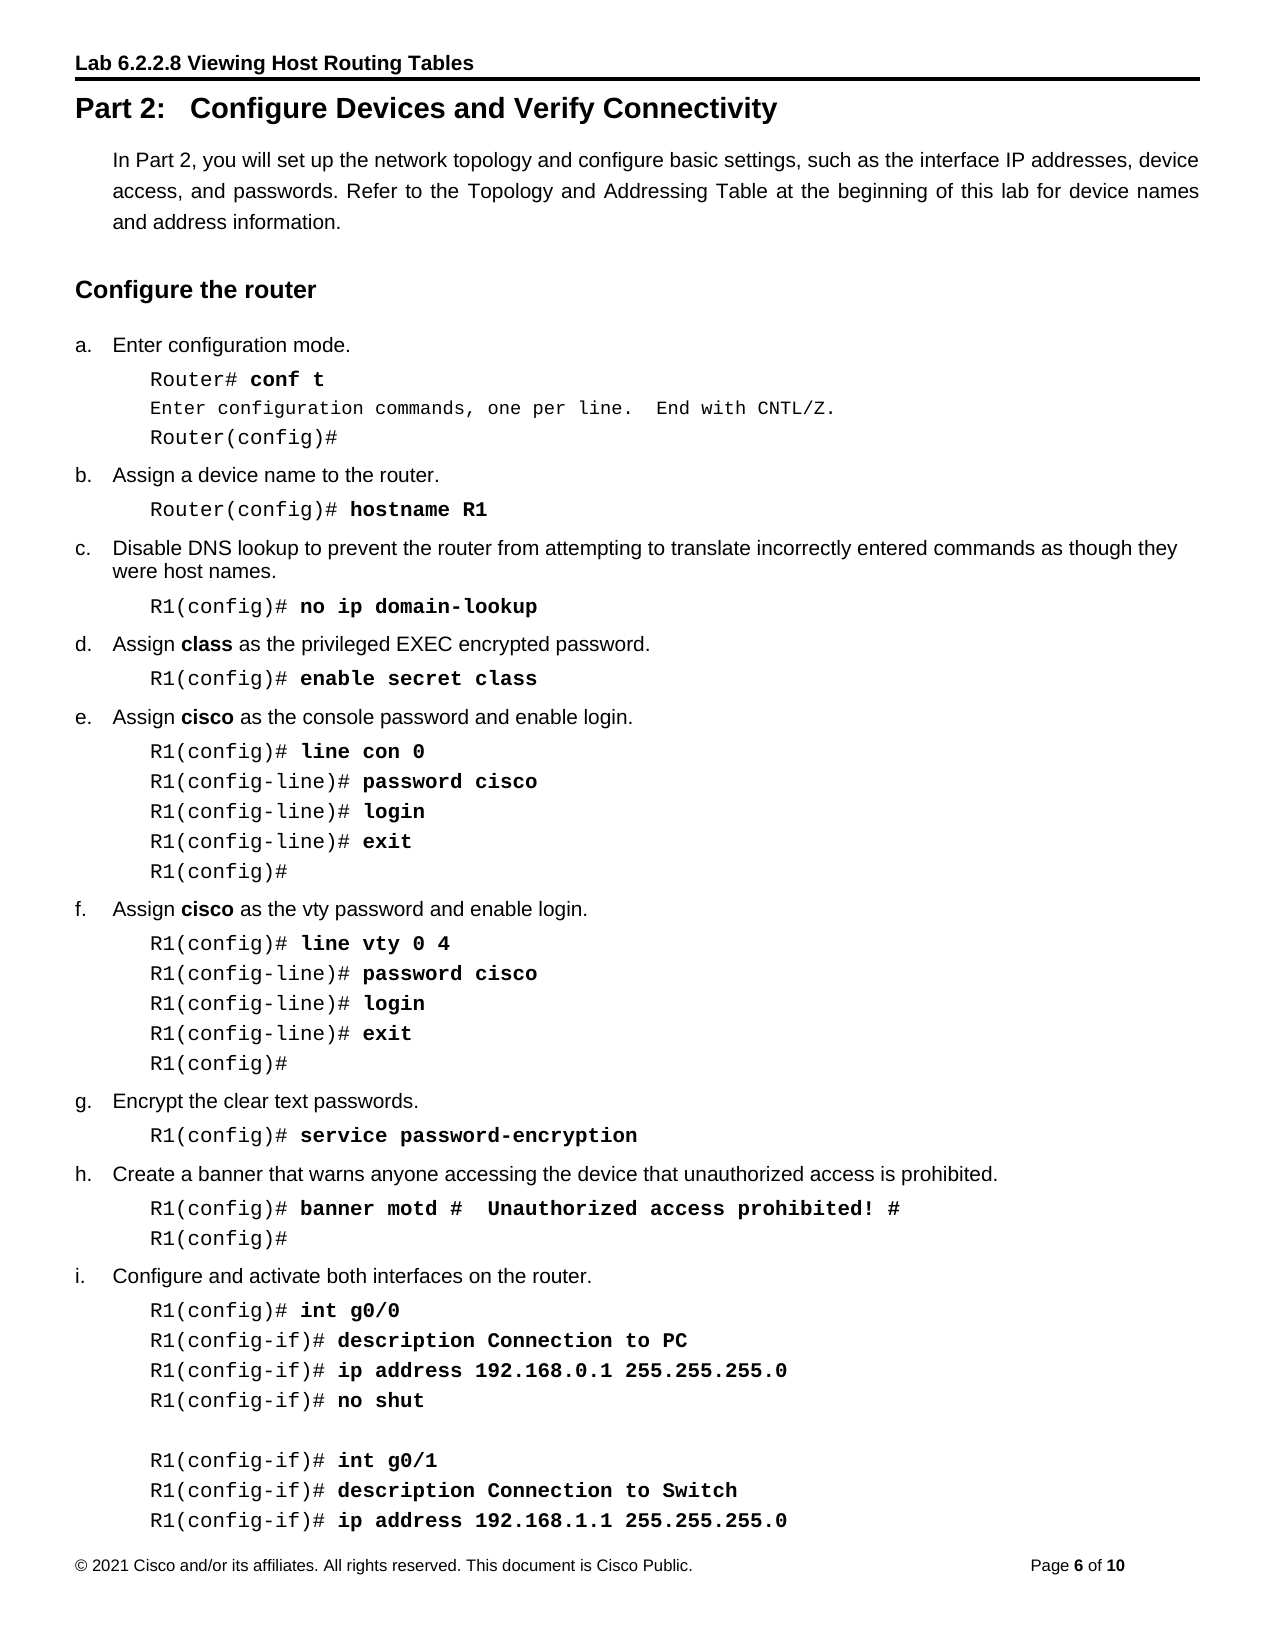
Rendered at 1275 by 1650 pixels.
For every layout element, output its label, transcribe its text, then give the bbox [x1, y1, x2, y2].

text R1(config-line)# password cisco [150, 771, 1200, 794]
text R1(config)# int g0/0 [150, 1301, 1200, 1324]
text R1(config)# enable secret class [150, 668, 1200, 692]
list Encrypt the clear text passwords. [75, 1089, 1200, 1113]
list Enter configuration mode. [75, 333, 1200, 357]
text R1(config)# line con 0 [150, 741, 1200, 765]
text R1(config-if)# ip address 192.168.1.1 255.255.255.0 [150, 1510, 1200, 1533]
list Configure the router [75, 275, 1200, 303]
text R1(config)# [150, 861, 1200, 884]
text R1(config)# [150, 1053, 1200, 1076]
text Router(config)# hostname R1 [150, 499, 1200, 523]
text R1(config-if)# no shut [150, 1390, 1200, 1414]
text R1(config)# line vty 0 4 [150, 933, 1200, 957]
text R1(config-if)# ip address 192.168.0.1 255.255.255.0 [150, 1360, 1200, 1384]
text R1(config)# banner motd # Unauthorized access prohibited! # [150, 1198, 1200, 1222]
text In Part 2, you will set up the network topology and configure basic settings, such as the interface IP addresses, device access, and passwords. Refer to the Topology and Addressing Table at the beginning of this lab for device names and address information. [112, 142, 1200, 236]
text R1(config-line)# exit [150, 831, 1200, 854]
list Create a banner that warns anyone accessing the device that unauthorized access is prohibited. [75, 1162, 1200, 1186]
text R1(config-if)# int g0/1 [150, 1450, 1200, 1474]
list Assign class as the privileged EXEC encrypted password. [75, 632, 1200, 656]
text R1(config)# service password-encryption [150, 1125, 1200, 1149]
text R1(config-line)# exit [150, 1023, 1200, 1047]
list Disable DNS lookup to prevent the router from attempting to translate incorrectly entered commands as though they were host names. [75, 535, 1200, 583]
text R1(config-line)# login [150, 993, 1200, 1017]
text R1(config-if)# description Connection to Switch [150, 1480, 1200, 1503]
text R1(config)# [150, 1228, 1200, 1252]
list Configure and activate both interfaces on the router. [75, 1264, 1200, 1288]
text Enter configuration commands, one per line. End with CNTL/Z. [150, 399, 1200, 420]
text Router# conf t [150, 369, 1200, 393]
list Part 2: Configure Devices and Verify Connectivity [75, 91, 1200, 125]
text R1(config)# no ip domain-lookup [150, 596, 1200, 619]
list Assign a device name to the router. [75, 463, 1200, 487]
text R1(config-if)# description Connection to PC [150, 1330, 1200, 1354]
text R1(config-line)# login [150, 801, 1200, 824]
text Router(config)# [150, 427, 1200, 450]
list Assign cisco as the vty password and enable login. [75, 897, 1200, 921]
list Assign cisco as the console password and enable login. [75, 704, 1200, 728]
text R1(config-line)# password cisco [150, 963, 1200, 987]
